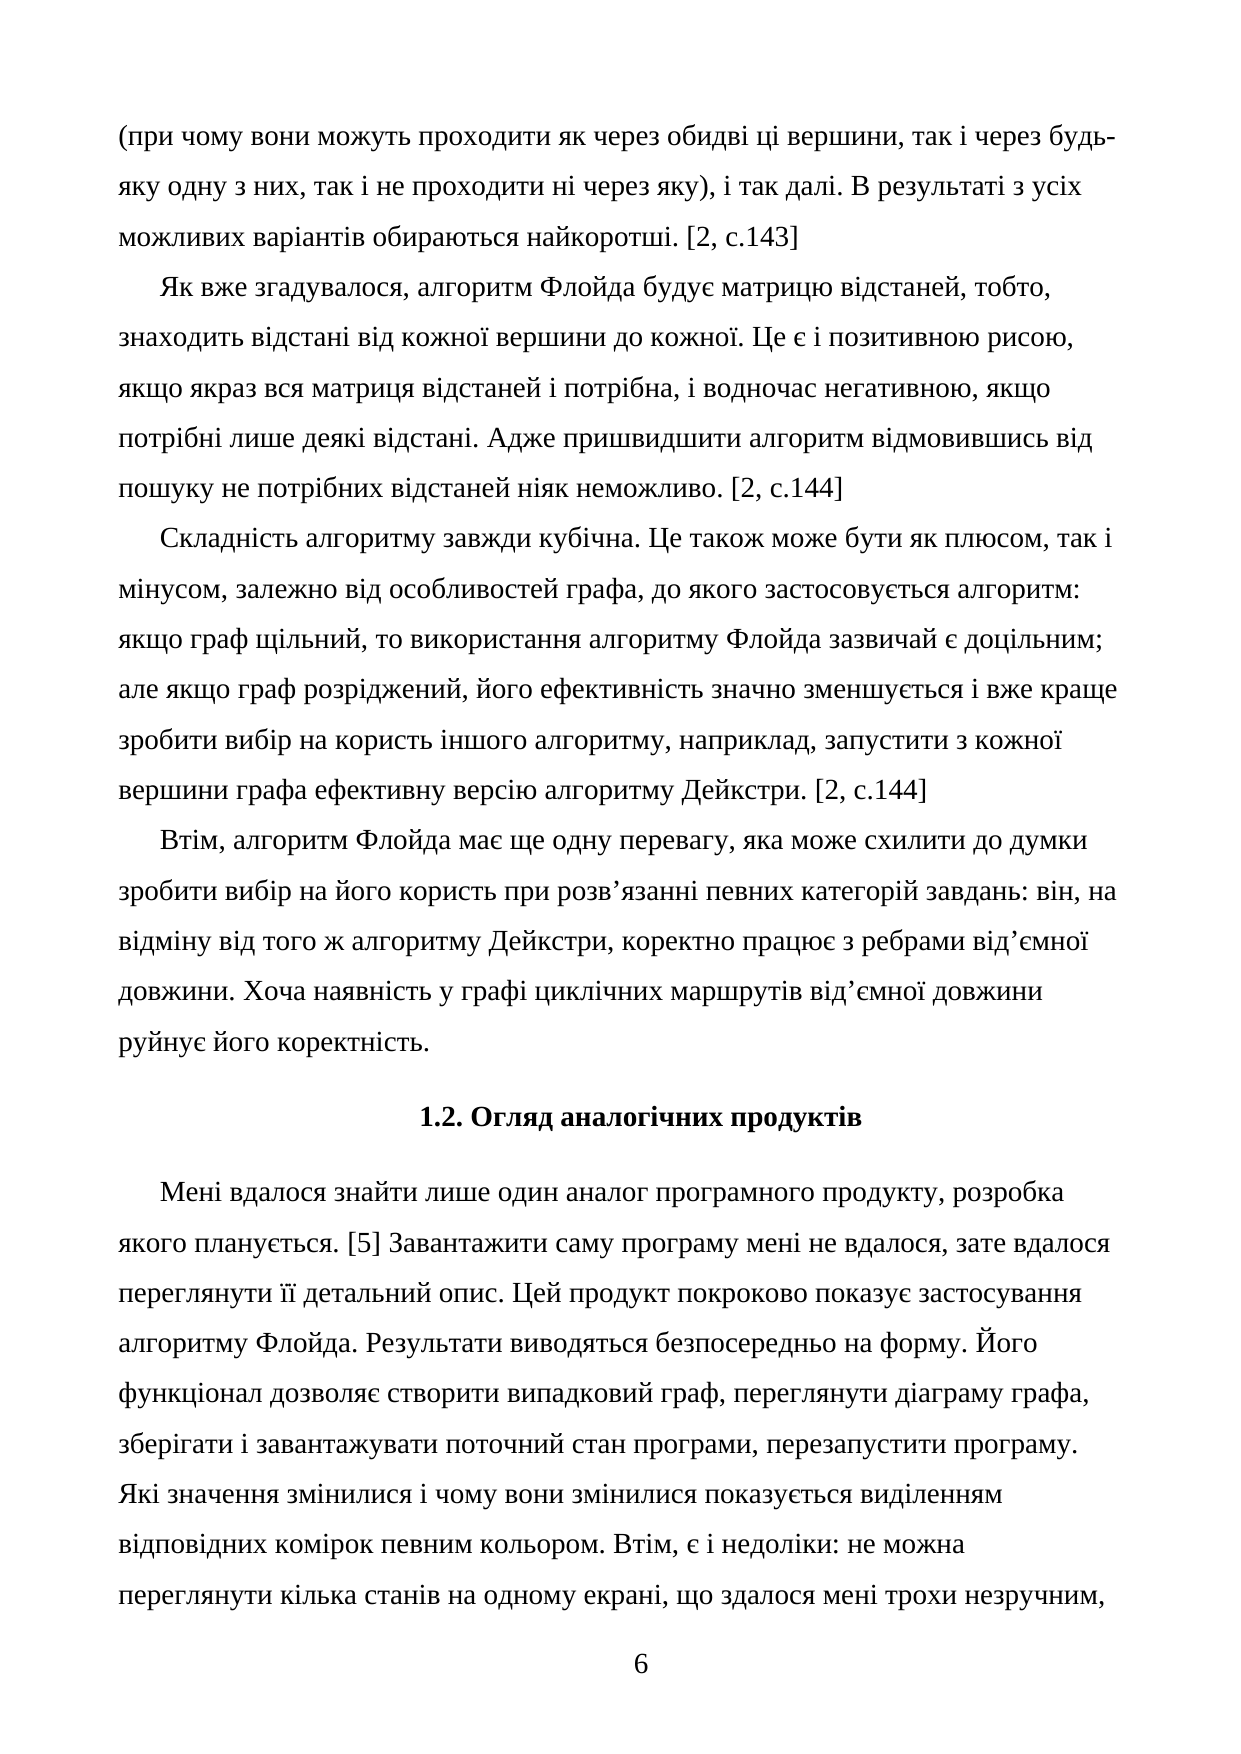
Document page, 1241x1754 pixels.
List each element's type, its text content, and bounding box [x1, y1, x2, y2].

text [118, 1174, 1122, 1610]
text Як вже згадувалося, алгоритм Флойда будує матрицю відстаней, тобто, знаходить відстані від кожної вершини до кожної. Це є і позитивною рисою, якщо якраз вся матриця відстаней і потрібна, і водночас негативною, якщо потрібні лише деякі відстані. Адже пришвидшити алгоритм відмовившись від пошуку не потрібних відстаней ніяк неможливо. [2, с.144] [118, 269, 1122, 504]
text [118, 118, 1122, 252]
subtitle 1.2. Огляд аналогічних продуктів [118, 1099, 1122, 1133]
text Втім, алгоритм Флойда має ще одну перевагу, яка може схилити до думки зробити вибір на його користь при розв’язанні певних категорій завдань: він, на відміну від того ж алгоритму Дейкстри, коректно працює з ребрами від’ємної довжини. Хоча наявність у графі циклічних маршрутів від’ємної довжини руйнує його коректність. [118, 822, 1122, 1057]
text Складність алгоритму завжди кубічна. Це також може бути як плюсом, так і мінусом, залежно від особливостей графа, до якого застосовується алгоритм: якщо граф щільний, то використання алгоритму Флойда зазвичай є доцільним; але якщо граф розріджений, його ефективність значно зменшується і вже краще зробити вибір на користь іншого алгоритму, наприклад, запустити з кожної вершини графа ефективну версію алгоритму Дейкстри. [2, с.144] [118, 521, 1122, 806]
